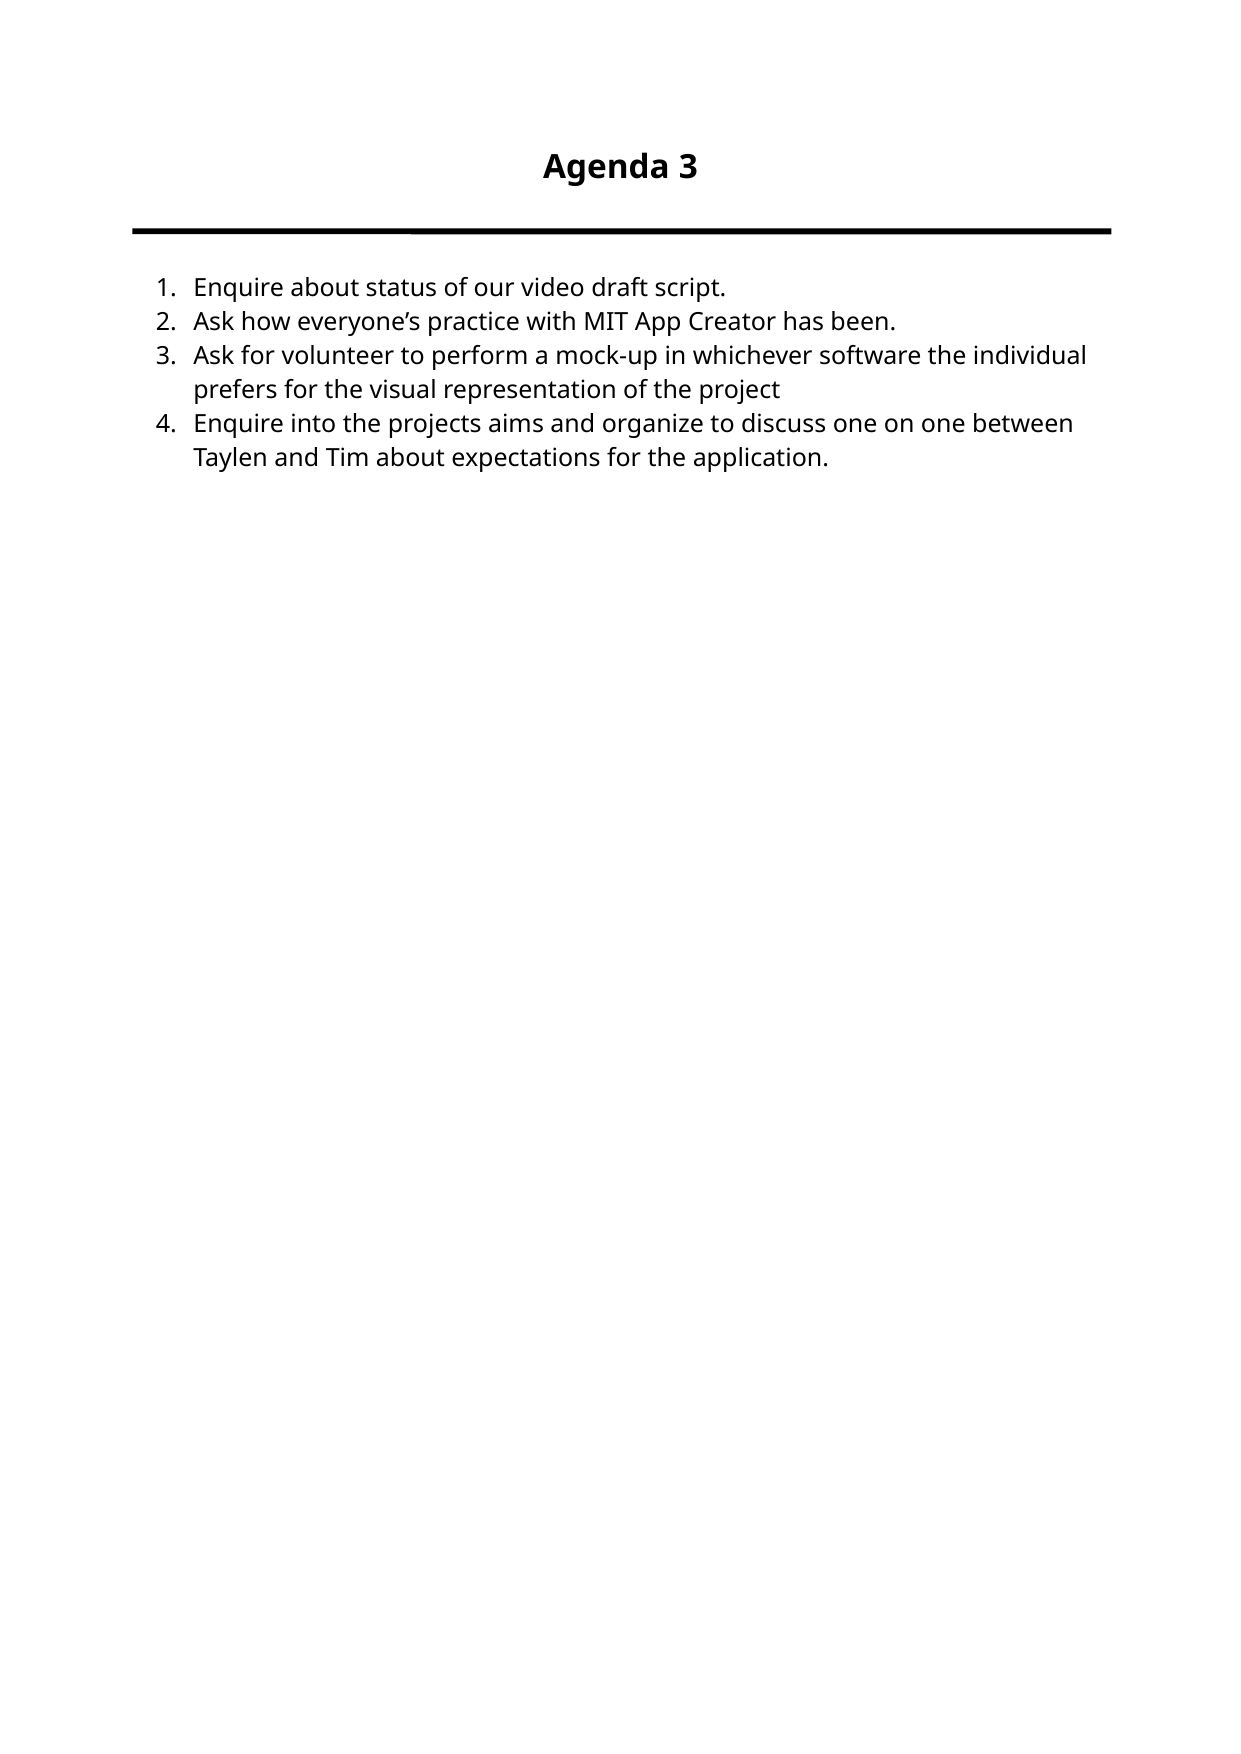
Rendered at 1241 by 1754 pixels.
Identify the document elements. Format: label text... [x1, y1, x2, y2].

list Enquire about status of our video draft script. [156, 269, 1122, 303]
list Enquire into the projects aims and organize to discuss one on one between Taylen and Tim about expectations for the application. [156, 405, 1122, 473]
list Ask for volunteer to perform a mock-up in whichever software the individual prefers for the visual representation of the project [156, 337, 1122, 405]
subtitle Agenda 3 [118, 143, 1122, 188]
list Ask how everyone’s practice with MIT App Creator has been. [156, 303, 1122, 337]
